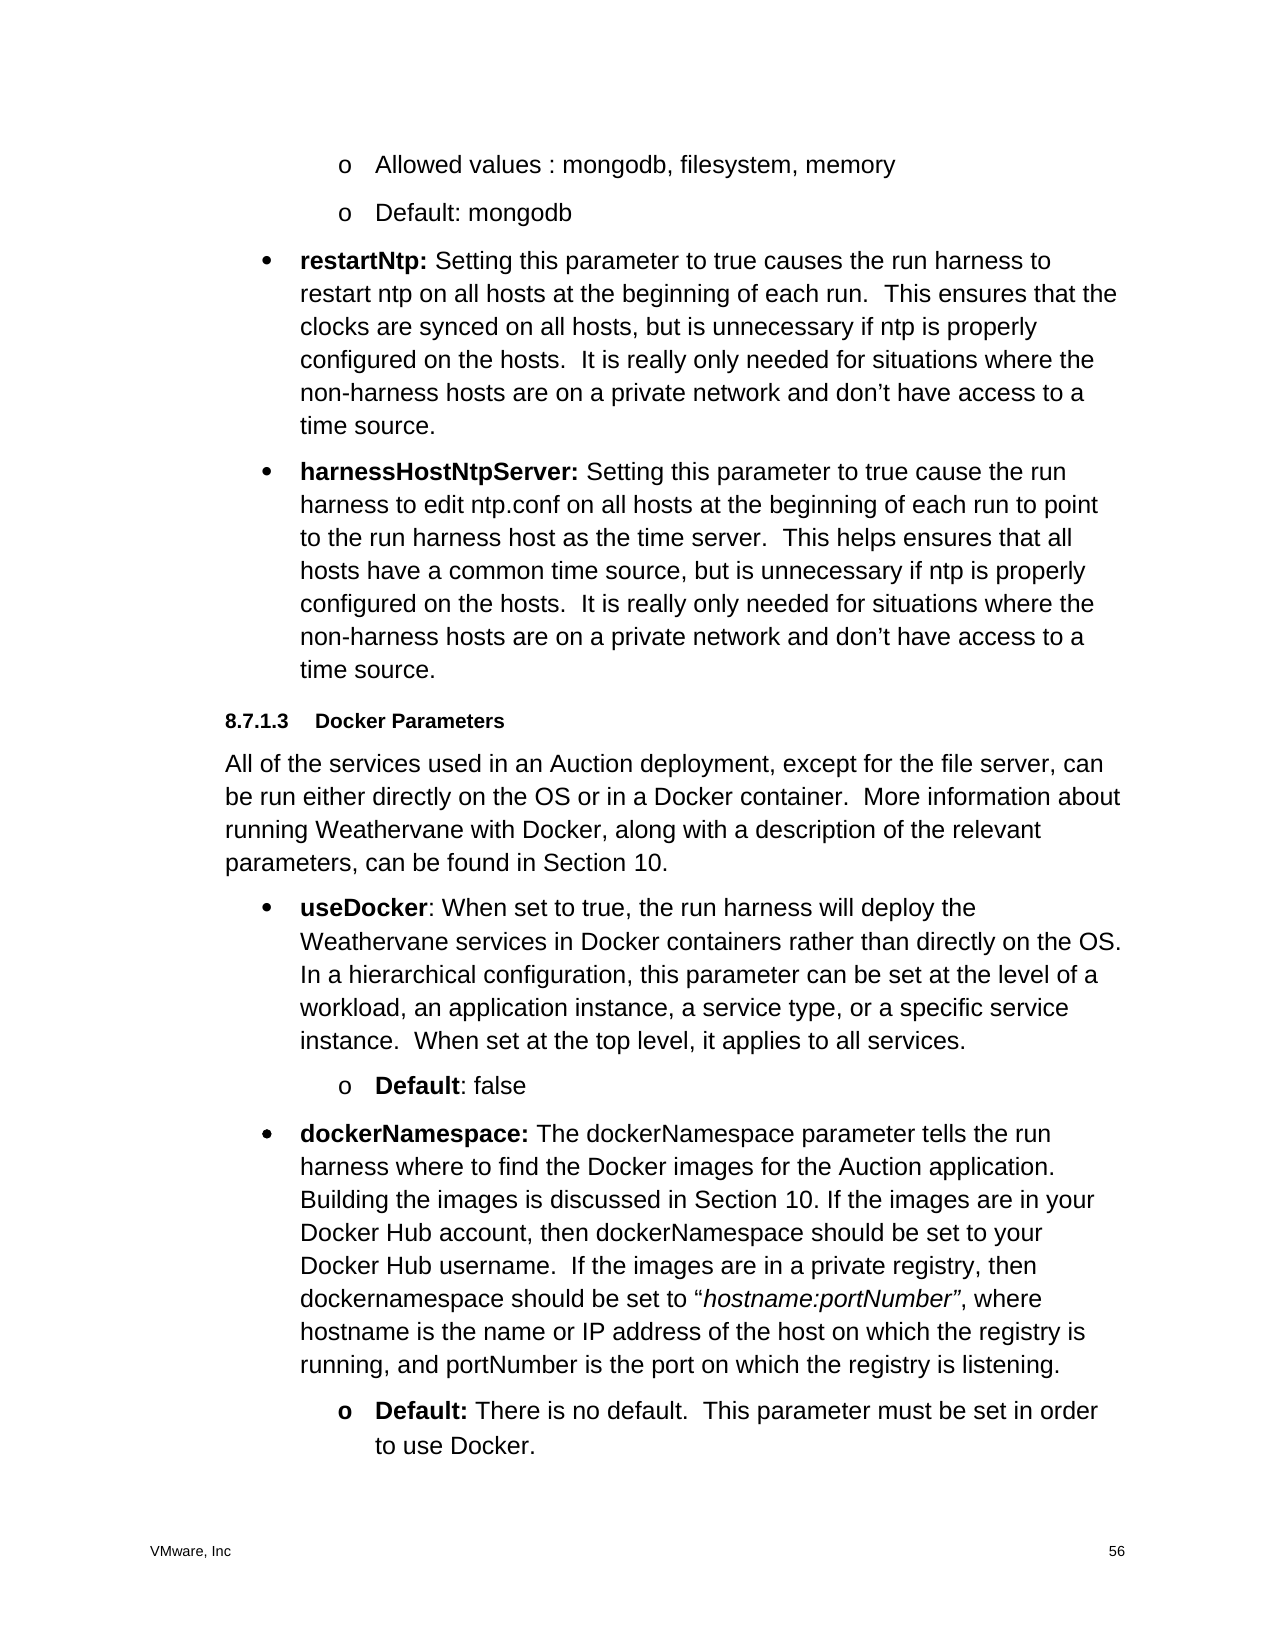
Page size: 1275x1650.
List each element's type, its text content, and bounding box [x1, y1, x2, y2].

list useDocker: When set to true, the run harness will deploy the Weathervane services in Docker containers rather than directly on the OS. In a hierarchical configuration, this parameter can be set at the level of a workload, an application instance, a service type, or a specific service instance. When set at the top level, it applies to all services. [262, 893, 1125, 1054]
list Default: mongodb [337, 198, 1125, 229]
list Default: false [337, 1071, 1125, 1102]
list Allowed values : mongodb, filesystem, memory [337, 150, 1125, 181]
text All of the services used in an Auction deployment, except for the file server, can be run either directly on the OS or in a Docker container. More information about running Weathervane with Docker, along with a description of the relevant parameters, can be found in Section 10. [225, 749, 1125, 877]
list restartNtp: Setting this parameter to true causes the run harness to restart ntp on all hosts at the beginning of each run. This ensures that the clocks are synced on all hosts, but is unnecessary if ntp is properly configured on the hosts. It is really only needed for situations where the non-harness hosts are on a private network and don’t have access to a time source. [262, 246, 1125, 440]
list dockerNamespace: The dockerNamespace parameter tells the run harness where to find the Docker images for the Auction application. Building the images is discussed in Section 10. If the images are in your Docker Hub account, then dockerNamespace should be set to your Docker Hub username. If the images are in a private registry, then dockernamespace should be set to “hostname:portNumber”, where hostname is the name or IP address of the host on which the registry is running, and portNumber is the port on which the registry is listening. [262, 1119, 1125, 1379]
list Default: There is no default. This parameter must be set in order to use Docker. [337, 1396, 1125, 1460]
subtitle Docker Parameters [225, 709, 1125, 733]
list harnessHostNtpServer: Setting this parameter to true cause the run harness to edit ntp.conf on all hosts at the beginning of each run to point to the run harness host as the time server. This helps ensures that all hosts have a common time source, but is unnecessary if ntp is properly configured on the hosts. It is really only needed for situations where the non-harness hosts are on a private network and don’t have access to a time source. [262, 457, 1125, 684]
